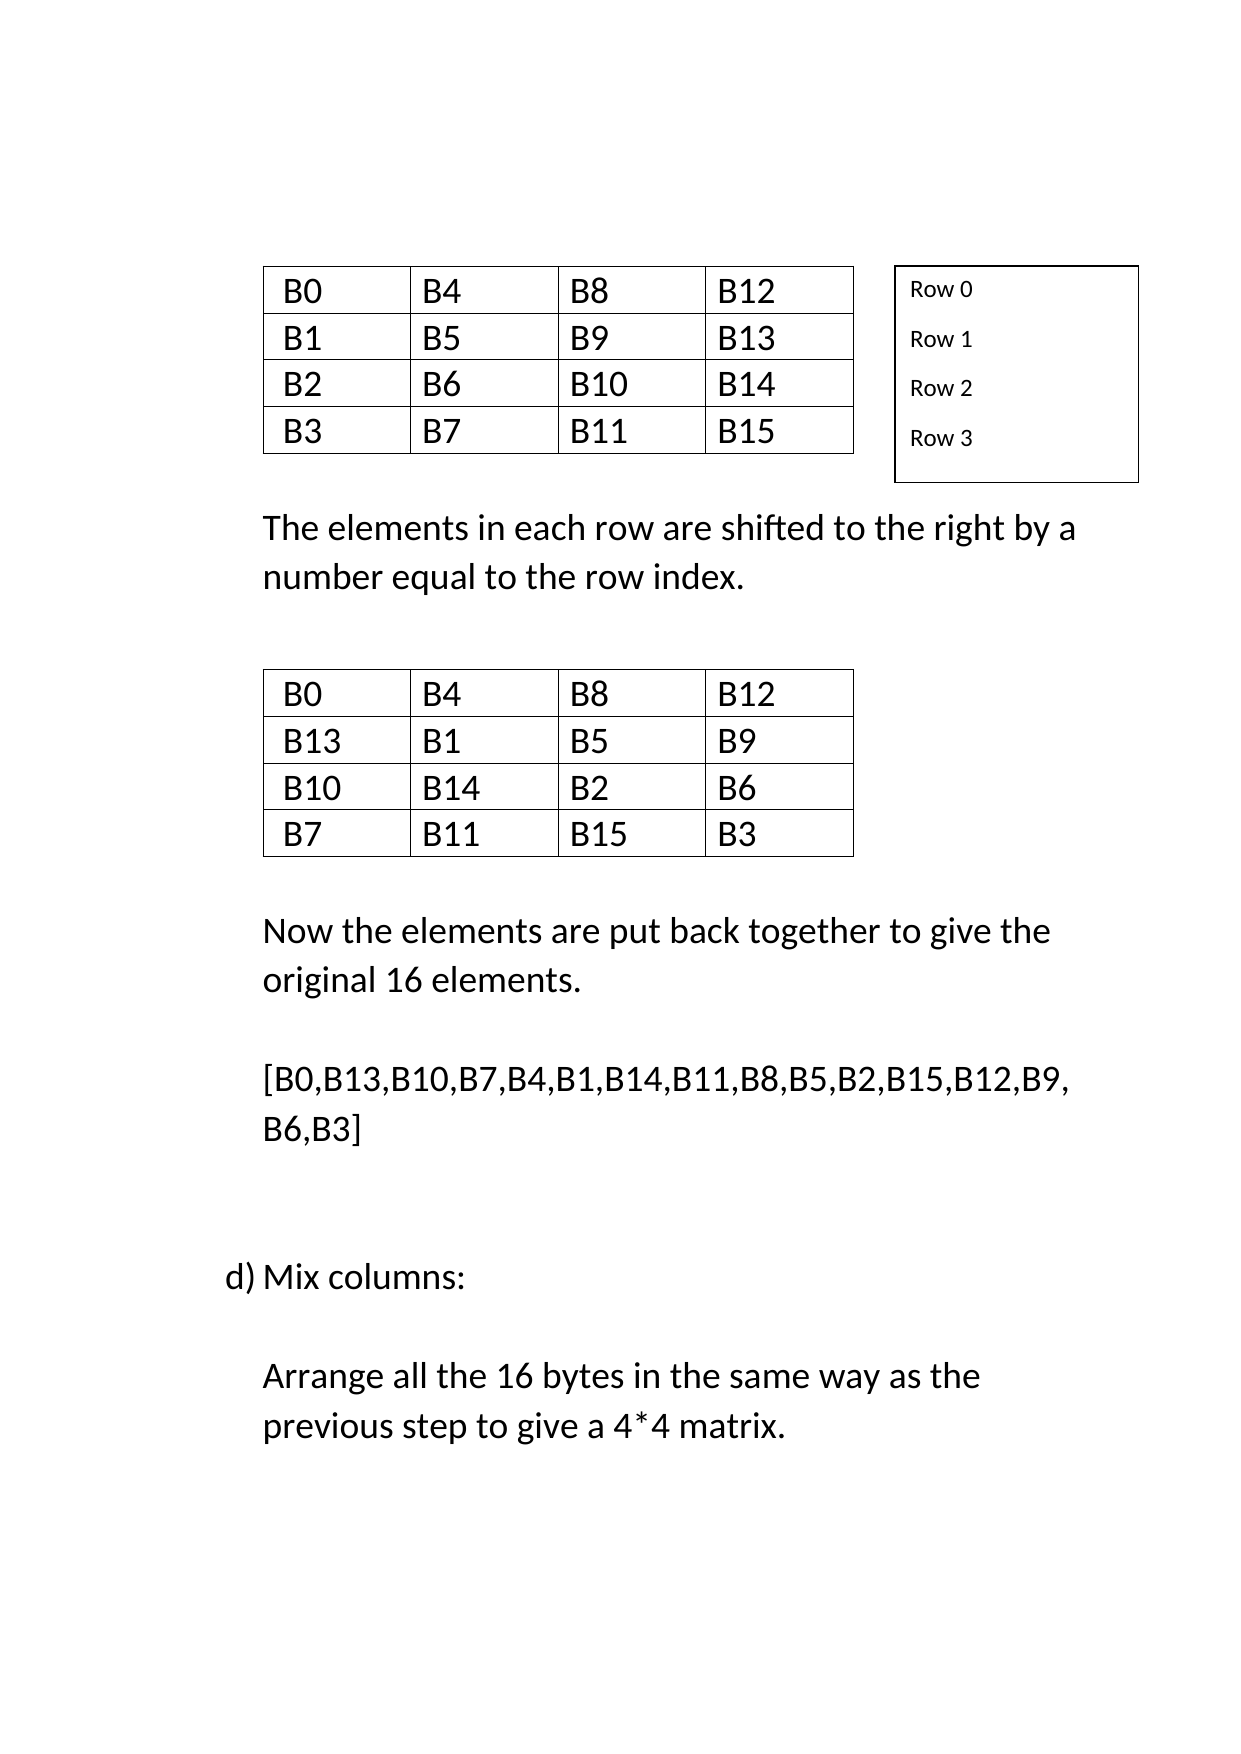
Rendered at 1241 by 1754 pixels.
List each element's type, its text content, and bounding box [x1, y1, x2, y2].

table_cell B14 [411, 764, 558, 809]
table_cell B5 [411, 314, 558, 359]
table_cell B1 [264, 314, 410, 359]
table_cell B11 [411, 810, 558, 856]
table_header B0 [264, 670, 410, 716]
table_header B8 [559, 670, 705, 716]
table_cell B5 [559, 717, 705, 762]
table_header B8 [559, 267, 705, 312]
list [B0,B13,B10,B7,B4,B1,B14,B11,B8,B5,B2,B15,B12,B9,B6,B3] [262, 1055, 1090, 1151]
table_header B12 [706, 670, 853, 716]
list Now the elements are put back together to give the original 16 elements. [262, 907, 1090, 1002]
list Mix columns: [225, 1253, 1090, 1299]
table_cell B2 [264, 360, 410, 406]
table_cell B13 [706, 314, 853, 359]
table_header B4 [411, 267, 558, 312]
table_header B0 [264, 267, 410, 312]
table_cell B7 [411, 407, 558, 453]
table_cell B15 [706, 407, 853, 453]
table_cell B6 [706, 764, 853, 809]
table_header B4 [411, 670, 558, 716]
list Arrange all the 16 bytes in the same way as the previous step to give a 4*4 matrix. [262, 1352, 1090, 1447]
table_cell B2 [559, 764, 705, 809]
table_cell B13 [264, 717, 410, 762]
table_cell B1 [411, 717, 558, 762]
table_cell B10 [264, 764, 410, 809]
table_cell B6 [411, 360, 558, 406]
table_cell B3 [706, 810, 853, 856]
table_cell B9 [706, 717, 853, 762]
table_cell B10 [559, 360, 705, 406]
table_cell B11 [559, 407, 705, 453]
table_cell B9 [559, 314, 705, 359]
table_cell B14 [706, 360, 853, 406]
list The elements in each row are shifted to the right by a number equal to the row index. [262, 504, 1090, 599]
table_cell B15 [559, 810, 705, 856]
table_cell B3 [264, 407, 410, 453]
table_cell B7 [264, 810, 410, 856]
table_header B12 [706, 267, 853, 312]
